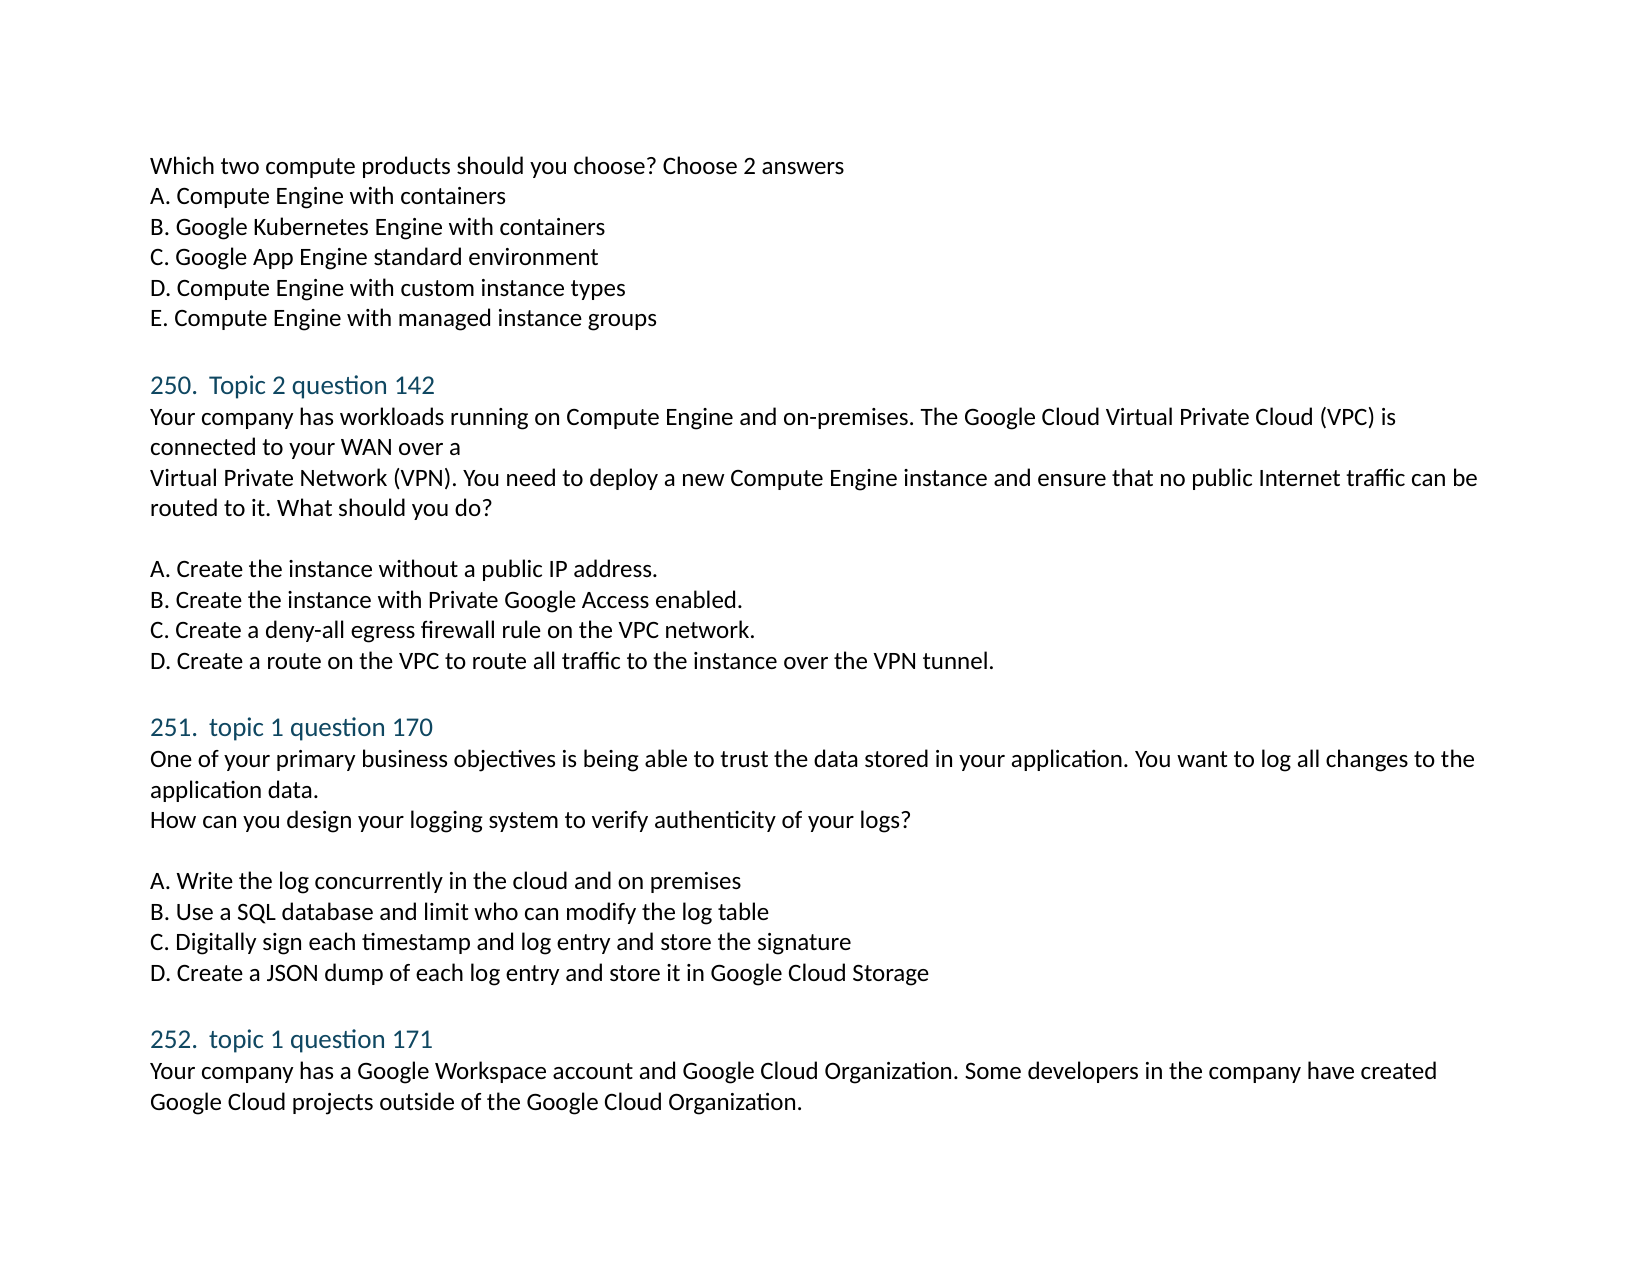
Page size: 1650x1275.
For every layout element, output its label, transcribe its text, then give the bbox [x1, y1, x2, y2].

text How can you design your logging system to verify authenticity of your logs? [150, 804, 1500, 835]
text B. Create the instance with Private Google Access enabled. [150, 584, 1500, 614]
text C. Digitally sign each timestamp and log entry and store the signature [150, 926, 1500, 957]
text B. Google Kubernetes Engine with containers [150, 211, 1500, 242]
text D. Create a JSON dump of each log entry and store it in Google Cloud Storage [150, 957, 1500, 987]
text C. Create a deny-all egress firewall rule on the VPC network. [150, 614, 1500, 645]
text Virtual Private Network (VPN). You need to deploy a new Compute Engine instance and ensure that no public Internet traffic can be routed to it. What should you do? [150, 462, 1500, 523]
text E. Compute Engine with managed instance groups [150, 303, 1500, 333]
text Your company has a Google Workspace account and Google Cloud Organization. Some developers in the company have created Google Cloud projects outside of the Google Cloud Organization. [150, 1055, 1500, 1116]
text topic 1 question 170 [150, 710, 1500, 743]
text A. Write the log concurrently in the cloud and on premises [150, 865, 1500, 896]
text C. Google App Engine standard environment [150, 242, 1500, 272]
text D. Compute Engine with custom instance types [150, 272, 1500, 303]
text B. Use a SQL database and limit who can modify the log table [150, 896, 1500, 926]
text A. Create the instance without a public IP address. [150, 553, 1500, 584]
text Topic 2 question 142 [150, 368, 1500, 401]
text A. Compute Engine with containers [150, 181, 1500, 211]
text Which two compute products should you choose? Choose 2 answers [150, 150, 1500, 181]
text D. Create a route on the VPC to route all traffic to the instance over the VPN tunnel. [150, 645, 1500, 676]
text topic 1 question 171 [150, 1022, 1500, 1055]
text Your company has workloads running on Compute Engine and on-premises. The Google Cloud Virtual Private Cloud (VPC) is connected to your WAN over a [150, 401, 1500, 462]
text One of your primary business objectives is being able to trust the data stored in your application. You want to log all changes to the application data. [150, 743, 1500, 804]
